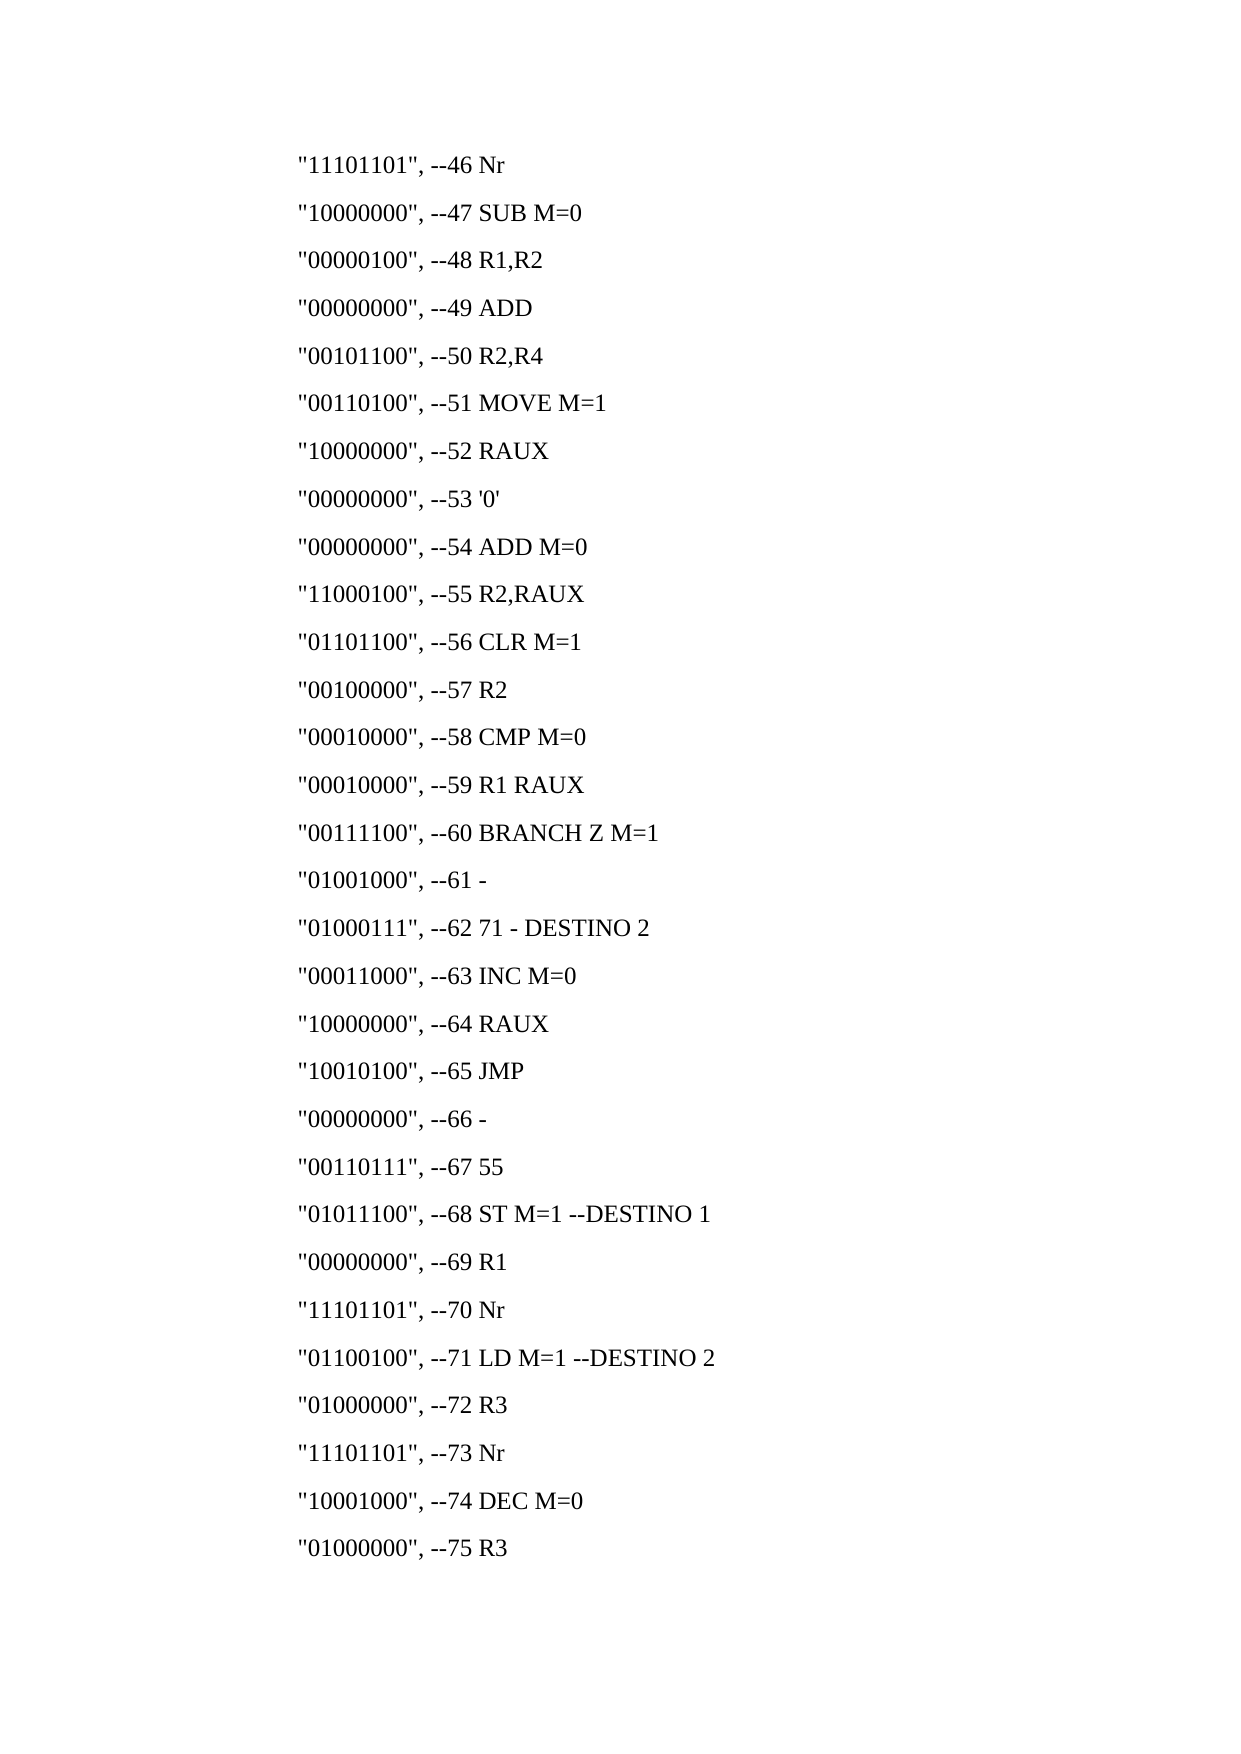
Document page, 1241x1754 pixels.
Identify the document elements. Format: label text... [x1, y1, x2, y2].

text "10000000", --47 SUB M=0 [150, 198, 1090, 226]
text "01101100", --56 CLR M=1 [150, 627, 1090, 656]
text "10001000", --74 DEC M=0 [150, 1486, 1090, 1514]
text "01100100", --71 LD M=1 --DESTINO 2 [150, 1343, 1090, 1371]
text "00010000", --58 CMP M=0 [150, 722, 1090, 751]
text "00101100", --50 R2,R4 [150, 341, 1090, 369]
text "00000000", --69 R1 [150, 1247, 1090, 1276]
text "00000100", --48 R1,R2 [150, 245, 1090, 274]
text "00000000", --66 - [150, 1104, 1090, 1133]
text "11000100", --55 R2,RAUX [150, 579, 1090, 608]
text "01000111", --62 71 - DESTINO 2 [150, 913, 1090, 942]
text "00110100", --51 MOVE M=1 [150, 388, 1090, 417]
text "00000000", --49 ADD [150, 293, 1090, 322]
text "00110111", --67 55 [150, 1152, 1090, 1181]
text "10000000", --52 RAUX [150, 436, 1090, 465]
text "10010100", --65 JMP [150, 1056, 1090, 1085]
text "11101101", --73 Nr [150, 1438, 1090, 1467]
text "01001000", --61 - [150, 866, 1090, 894]
text "11101101", --46 Nr [150, 150, 1090, 179]
text "10000000", --64 RAUX [150, 1009, 1090, 1037]
text "11101101", --70 Nr [150, 1295, 1090, 1324]
text "01011100", --68 ST M=1 --DESTINO 1 [150, 1199, 1090, 1228]
text "01000000", --75 R3 [150, 1533, 1090, 1562]
text "00000000", --54 ADD M=0 [150, 532, 1090, 560]
text "00100000", --57 R2 [150, 675, 1090, 703]
text "00111100", --60 BRANCH Z M=1 [150, 818, 1090, 847]
text "00000000", --53 '0' [150, 484, 1090, 513]
text "01000000", --72 R3 [150, 1390, 1090, 1419]
text "00010000", --59 R1 RAUX [150, 770, 1090, 799]
text "00011000", --63 INC M=0 [150, 961, 1090, 990]
